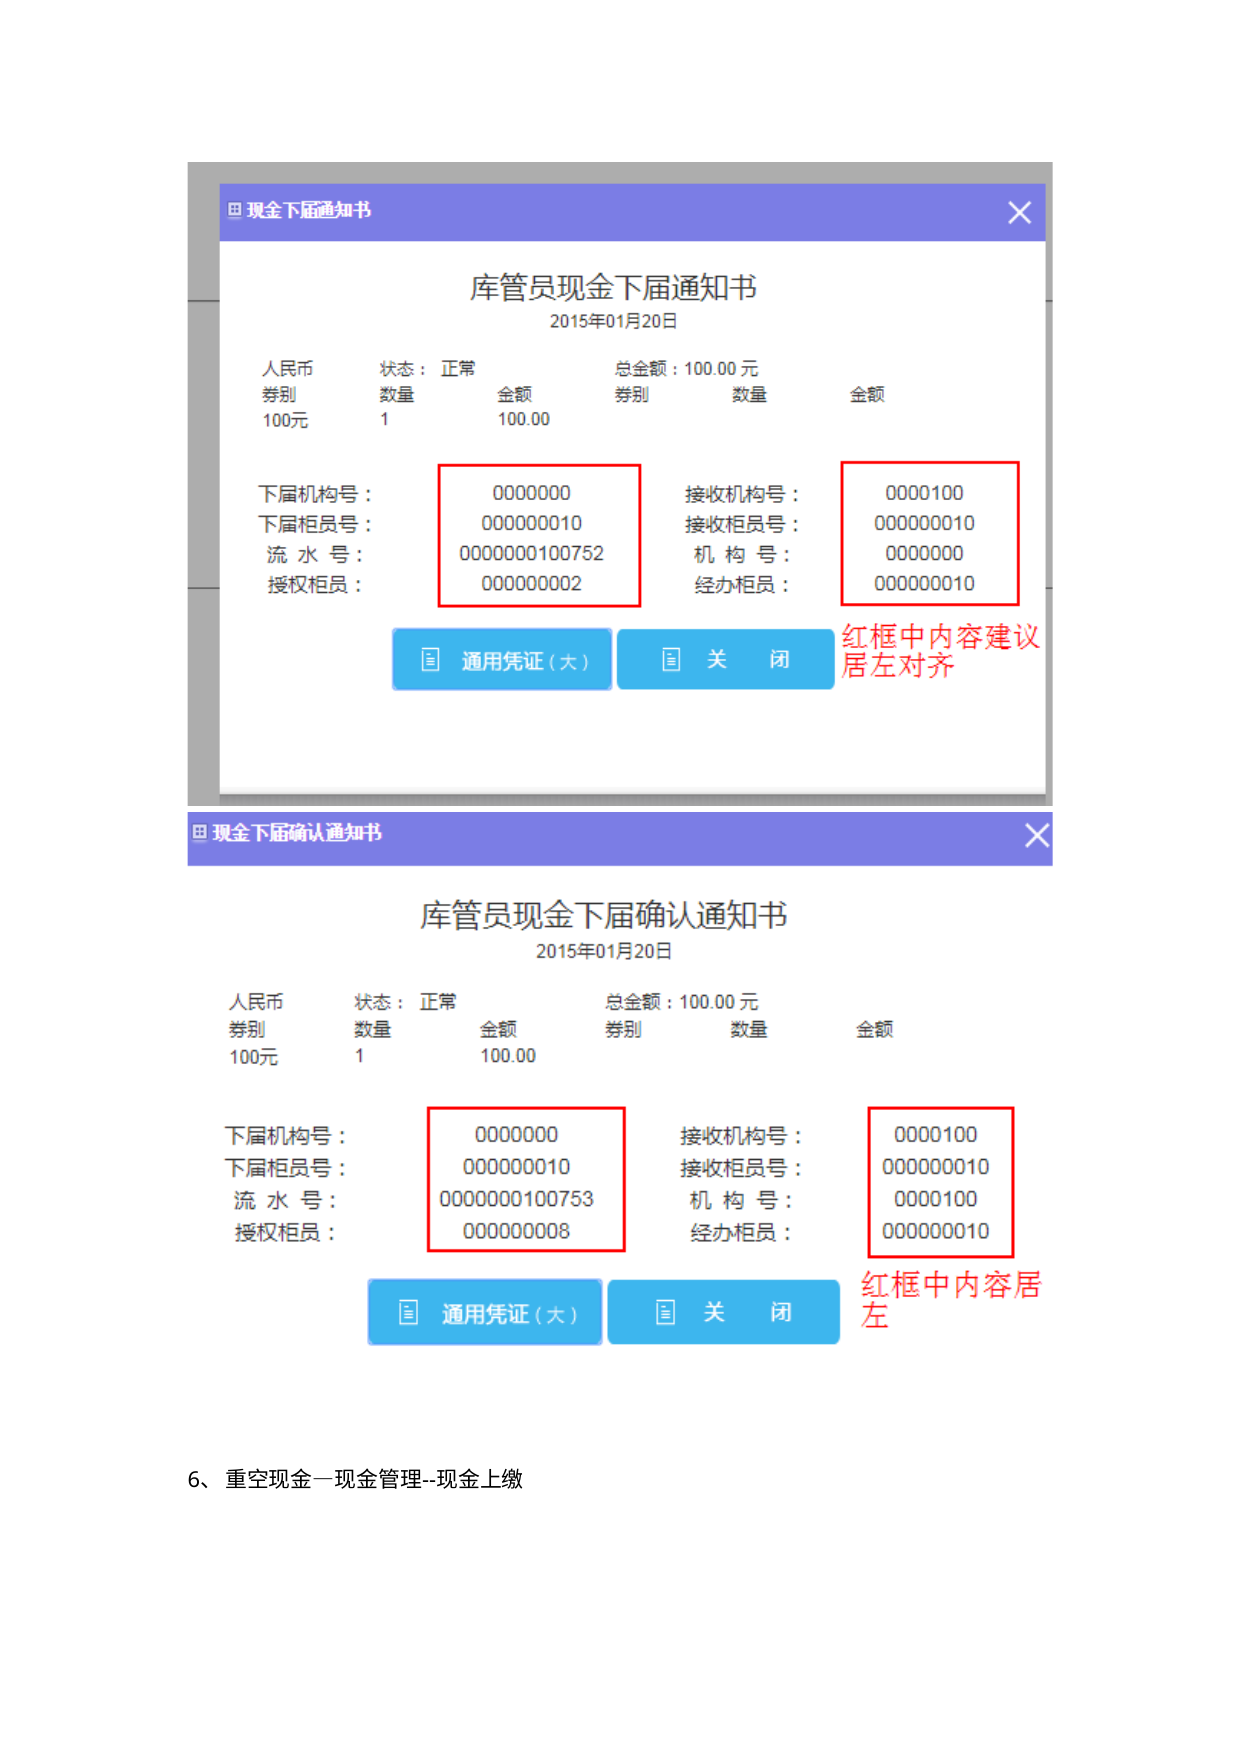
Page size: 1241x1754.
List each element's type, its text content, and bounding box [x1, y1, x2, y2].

picture [187, 162, 1053, 806]
picture [187, 812, 1053, 1438]
list 重空现金—现金管理--现金上缴 [187, 1462, 1053, 1494]
